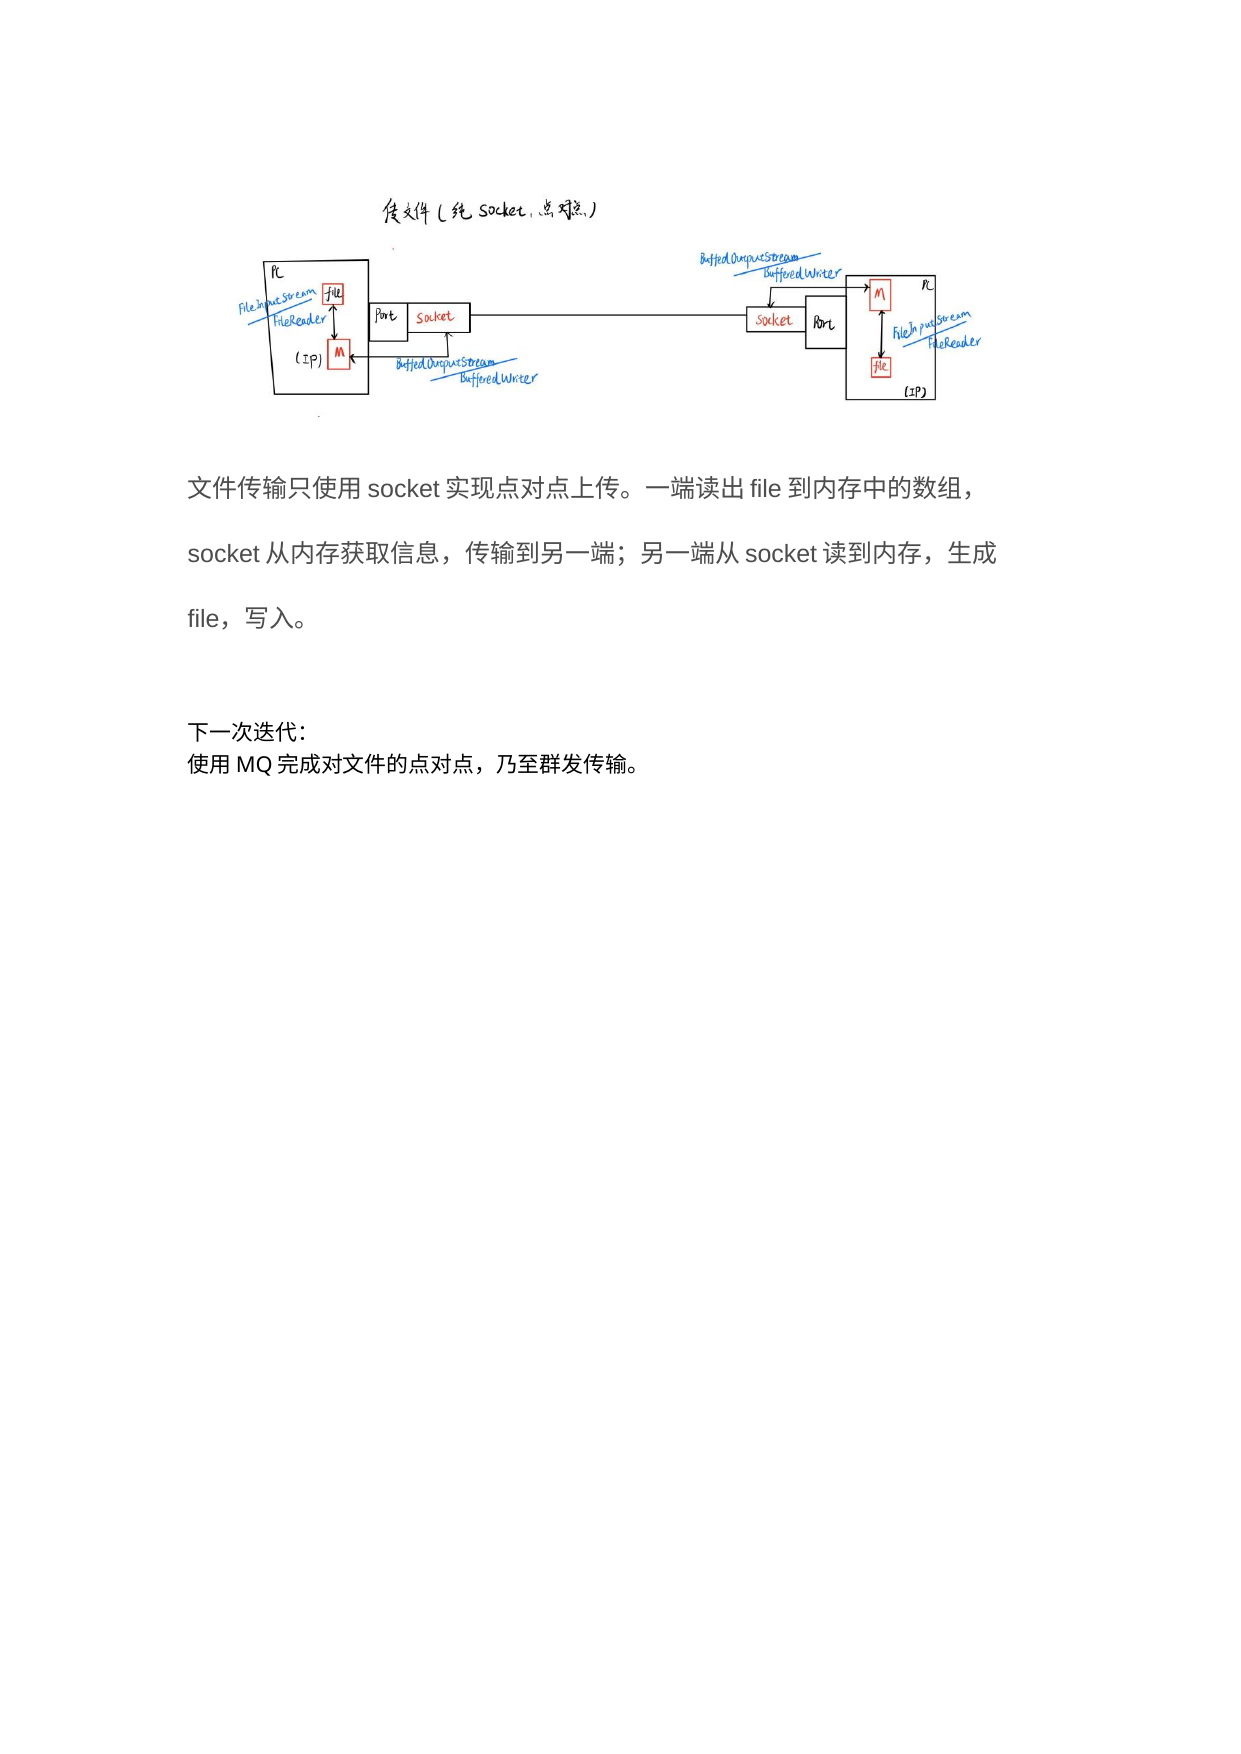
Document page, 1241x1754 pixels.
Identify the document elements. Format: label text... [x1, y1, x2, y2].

text 使用MQ完成对文件的点对点，乃至群发传输。 [187, 747, 1053, 779]
text 文件传输只使用socket实现点对点上传。一端读出file到内存中的数组，socket从内存获取信息，传输到另一端；另一端从socket读到内存，生成file，写入。 [187, 454, 1053, 649]
text 下一次迭代： [187, 714, 1053, 747]
picture [187, 194, 1052, 417]
